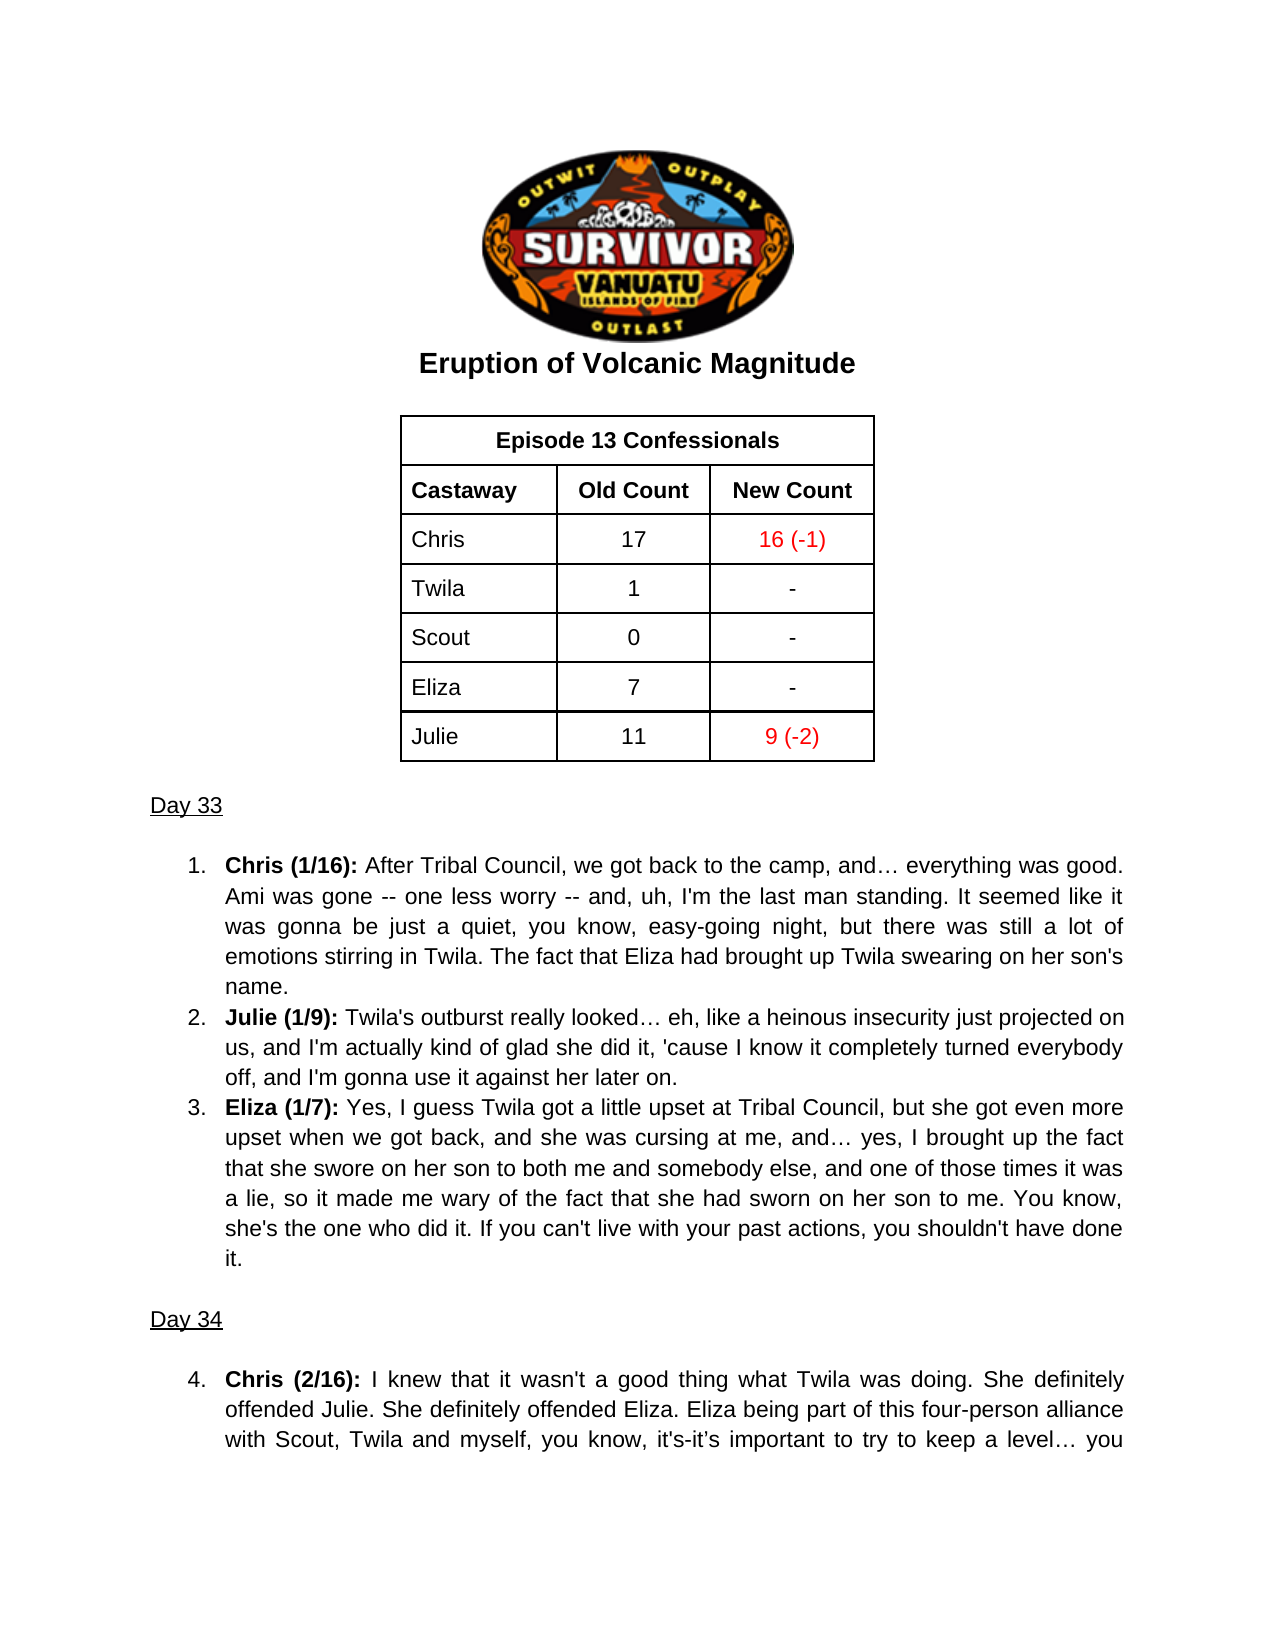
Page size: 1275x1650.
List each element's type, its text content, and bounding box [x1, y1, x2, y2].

text Eruption of Volcanic Magnitude [150, 346, 1125, 379]
table_cell 9 (-2) [711, 713, 873, 760]
table_cell Eliza [402, 663, 556, 710]
table_cell Scout [402, 614, 556, 661]
table_cell 11 [558, 713, 709, 760]
table_cell New Count [711, 466, 873, 513]
table_cell Castaway [402, 466, 556, 513]
list Chris (1/16): After Tribal Council, we got back to the camp, and… everything was good. Ami was gone -- one less worry -- and, uh, I'm the last man standing. It seemed like it was gonna be just a quiet, you know, easy-going night, but there was still a lot of emotions stirring in Twila. The fact that Eliza had brought up Twila swearing on her son's name. [187, 852, 1125, 999]
table_cell 17 [558, 515, 709, 563]
list Julie (1/9): Twila's outburst really looked… eh, like a heinous insecurity just projected on us, and I'm actually kind of glad she did it, 'cause I know it completely turned everybody off, and I'm gonna use it against her later on. [187, 1003, 1125, 1090]
table_cell - [711, 663, 873, 710]
table_header Episode 13 Confessionals [402, 417, 873, 464]
table_cell 0 [558, 614, 709, 661]
table_cell Chris [402, 515, 556, 563]
table_cell Twila [402, 565, 556, 612]
table_cell 1 [558, 565, 709, 612]
text Day 34 [150, 1306, 1125, 1332]
table_cell 7 [558, 663, 709, 710]
table_cell - [711, 614, 873, 661]
table_cell Old Count [558, 466, 709, 513]
text Day 33 [150, 792, 1125, 818]
table_cell Julie [402, 713, 556, 760]
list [187, 1366, 1125, 1453]
table_cell 16 (-1) [711, 515, 873, 563]
list Eliza (1/7): Yes, I guess Twila got a little upset at Tribal Council, but she got even more upset when we got back, and she was cursing at me, and… yes, I brought up the fact that she swore on her son to both me and somebody else, and one of those times it was a lie, so it made me wary of the fact that she had sworn on her son to me. You know, she's the one who did it. If you can't live with your past actions, you shouldn't have done it. [187, 1094, 1125, 1271]
table_cell - [711, 565, 873, 612]
picture [481, 150, 794, 343]
